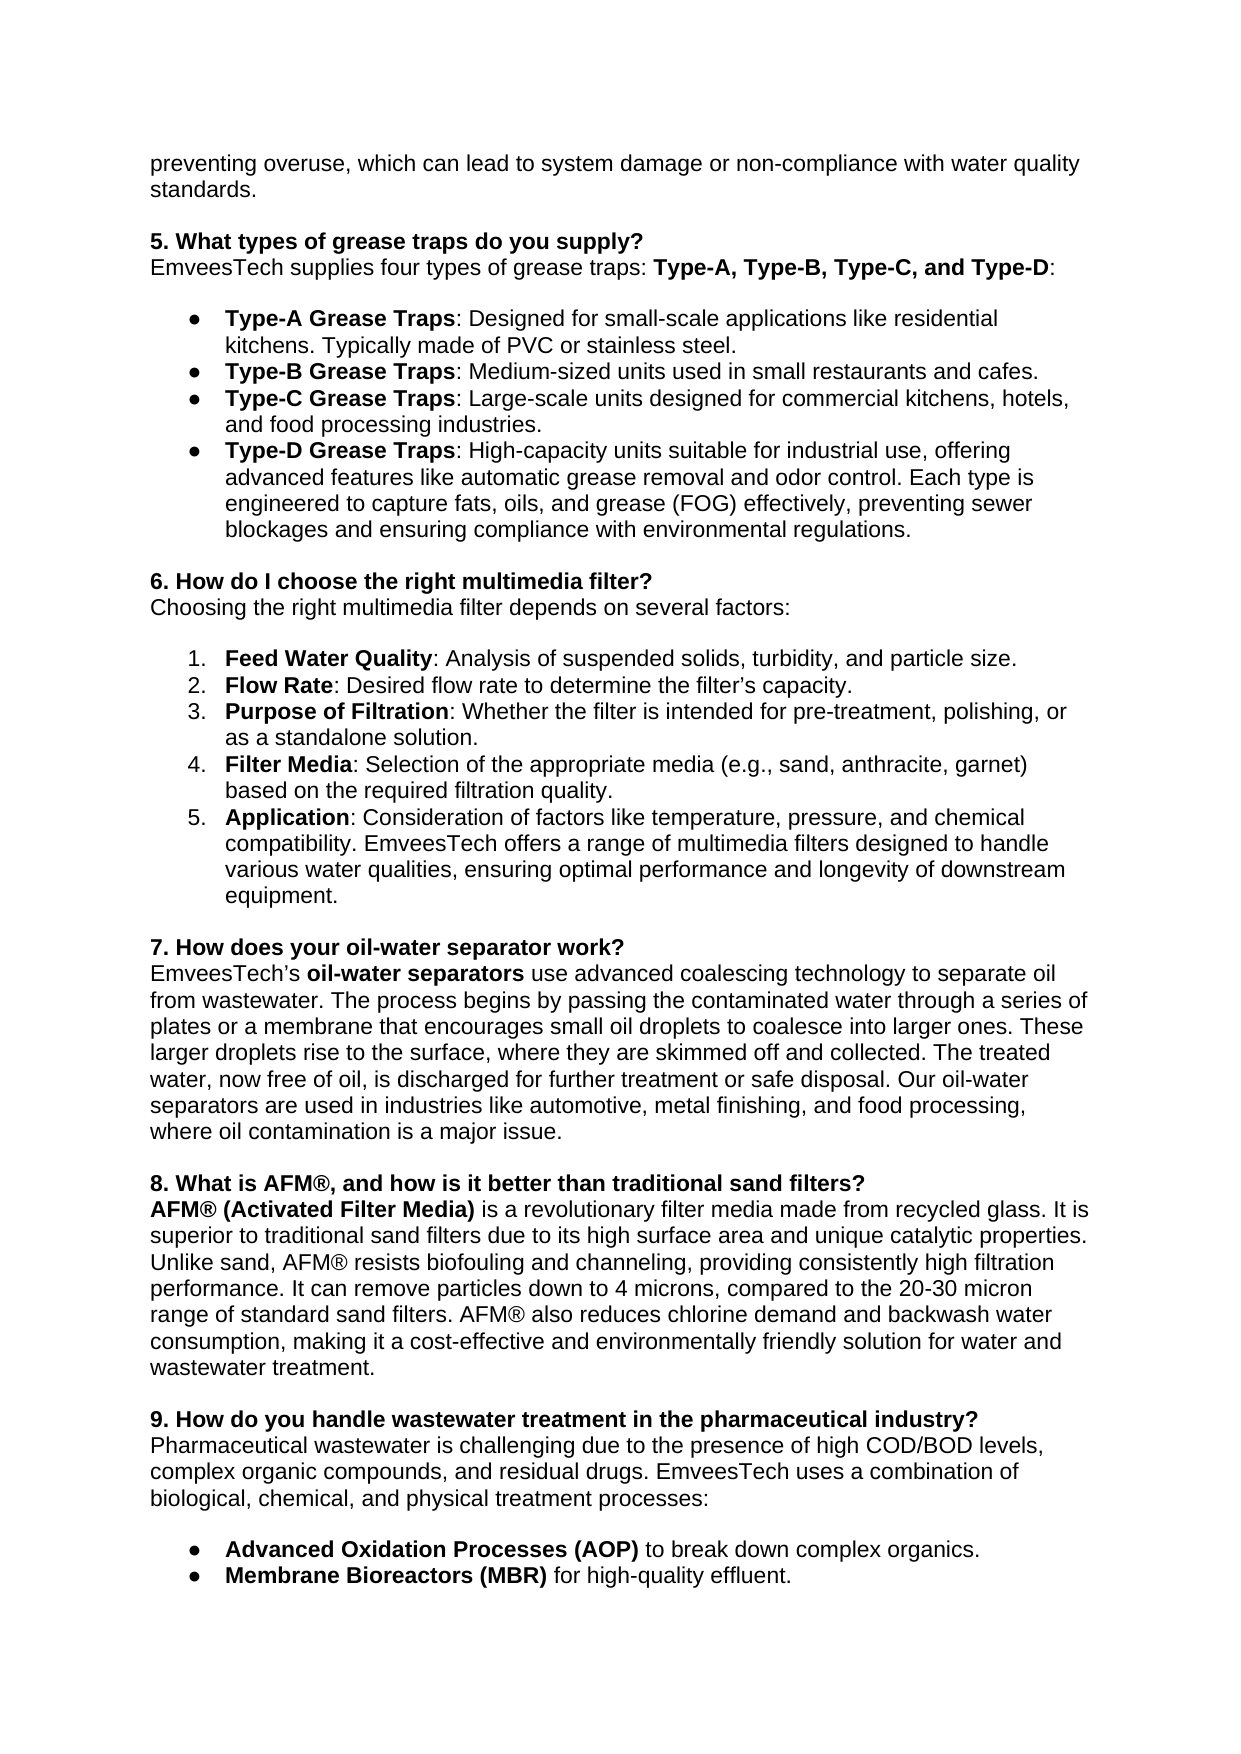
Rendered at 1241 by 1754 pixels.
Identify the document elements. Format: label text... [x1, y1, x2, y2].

list Flow Rate: Desired flow rate to determine the filter’s capacity. [187, 672, 1090, 698]
list Purpose of Filtration: Whether the filter is intended for pre-treatment, polishing, or as a standalone solution. [187, 698, 1090, 751]
list Advanced Oxidation Processes (AOP) to break down complex organics. [187, 1536, 1090, 1562]
list Feed Water Quality: Analysis of suspended solids, turbidity, and particle size. [187, 645, 1090, 672]
list Type-B Grease Traps: Medium-sized units used in small restaurants and cafes. [187, 358, 1090, 384]
list Membrane Bioreactors (MBR) for high-quality effluent. [187, 1562, 1090, 1589]
list Type-D Grease Traps: High-capacity units suitable for industrial use, offering advanced features like automatic grease removal and odor control. Each type is engineered to capture fats, oils, and grease (FOG) effectively, preventing sewer blockages and ensuring compliance with environmental regulations. [187, 437, 1090, 543]
text 6. How do I choose the right multimedia filter? Choosing the right multimedia filter depends on several factors: [150, 568, 1090, 620]
list Application: Consideration of factors like temperature, pressure, and chemical compatibility. EmveesTech offers a range of multimedia filters designed to handle various water qualities, ensuring optimal performance and longevity of downstream equipment. [187, 803, 1090, 909]
text 8. What is AFM®, and how is it better than traditional sand filters? AFM® (Activated Filter Media) is a revolutionary filter media made from recycled glass. It is superior to traditional sand filters due to its high surface area and unique catalytic properties. Unlike sand, AFM® resists biofouling and channeling, providing consistently high filtration performance. It can remove particles down to 4 microns, compared to the 20-30 micron range of standard sand filters. AFM® also reduces chlorine demand and backwash water consumption, making it a cost-effective and environmentally friendly solution for water and wastewater treatment. [150, 1170, 1090, 1381]
list Type-C Grease Traps: Large-scale units designed for commercial kitchens, hotels, and food processing industries. [187, 384, 1090, 437]
text 7. How does your oil-water separator work? EmveesTech’s oil-water separators use advanced coalescing technology to separate oil from wastewater. The process begins by passing the contaminated water through a series of plates or a membrane that encourages small oil droplets to coalesce into larger ones. These larger droplets rise to the surface, where they are skimmed off and collected. The treated water, now free of oil, is discharged for further treatment or safe disposal. Our oil-water separators are used in industries like automotive, metal finishing, and food processing, where oil contamination is a major issue. [150, 934, 1090, 1145]
list Filter Media: Selection of the appropriate media (e.g., sand, anthracite, garnet) based on the required filtration quality. [187, 751, 1090, 803]
list Type-A Grease Traps: Designed for small-scale applications like residential kitchens. Typically made of PVC or stainless steel. [187, 305, 1090, 358]
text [150, 150, 1090, 203]
text 5. What types of grease traps do you supply? EmveesTech supplies four types of grease traps: Type-A, Type-B, Type-C, and Type-D: [150, 228, 1090, 280]
text 9. How do you handle wastewater treatment in the pharmaceutical industry? Pharmaceutical wastewater is challenging due to the presence of high COD/BOD levels, complex organic compounds, and residual drugs. EmveesTech uses a combination of biological, chemical, and physical treatment processes: [150, 1406, 1090, 1511]
